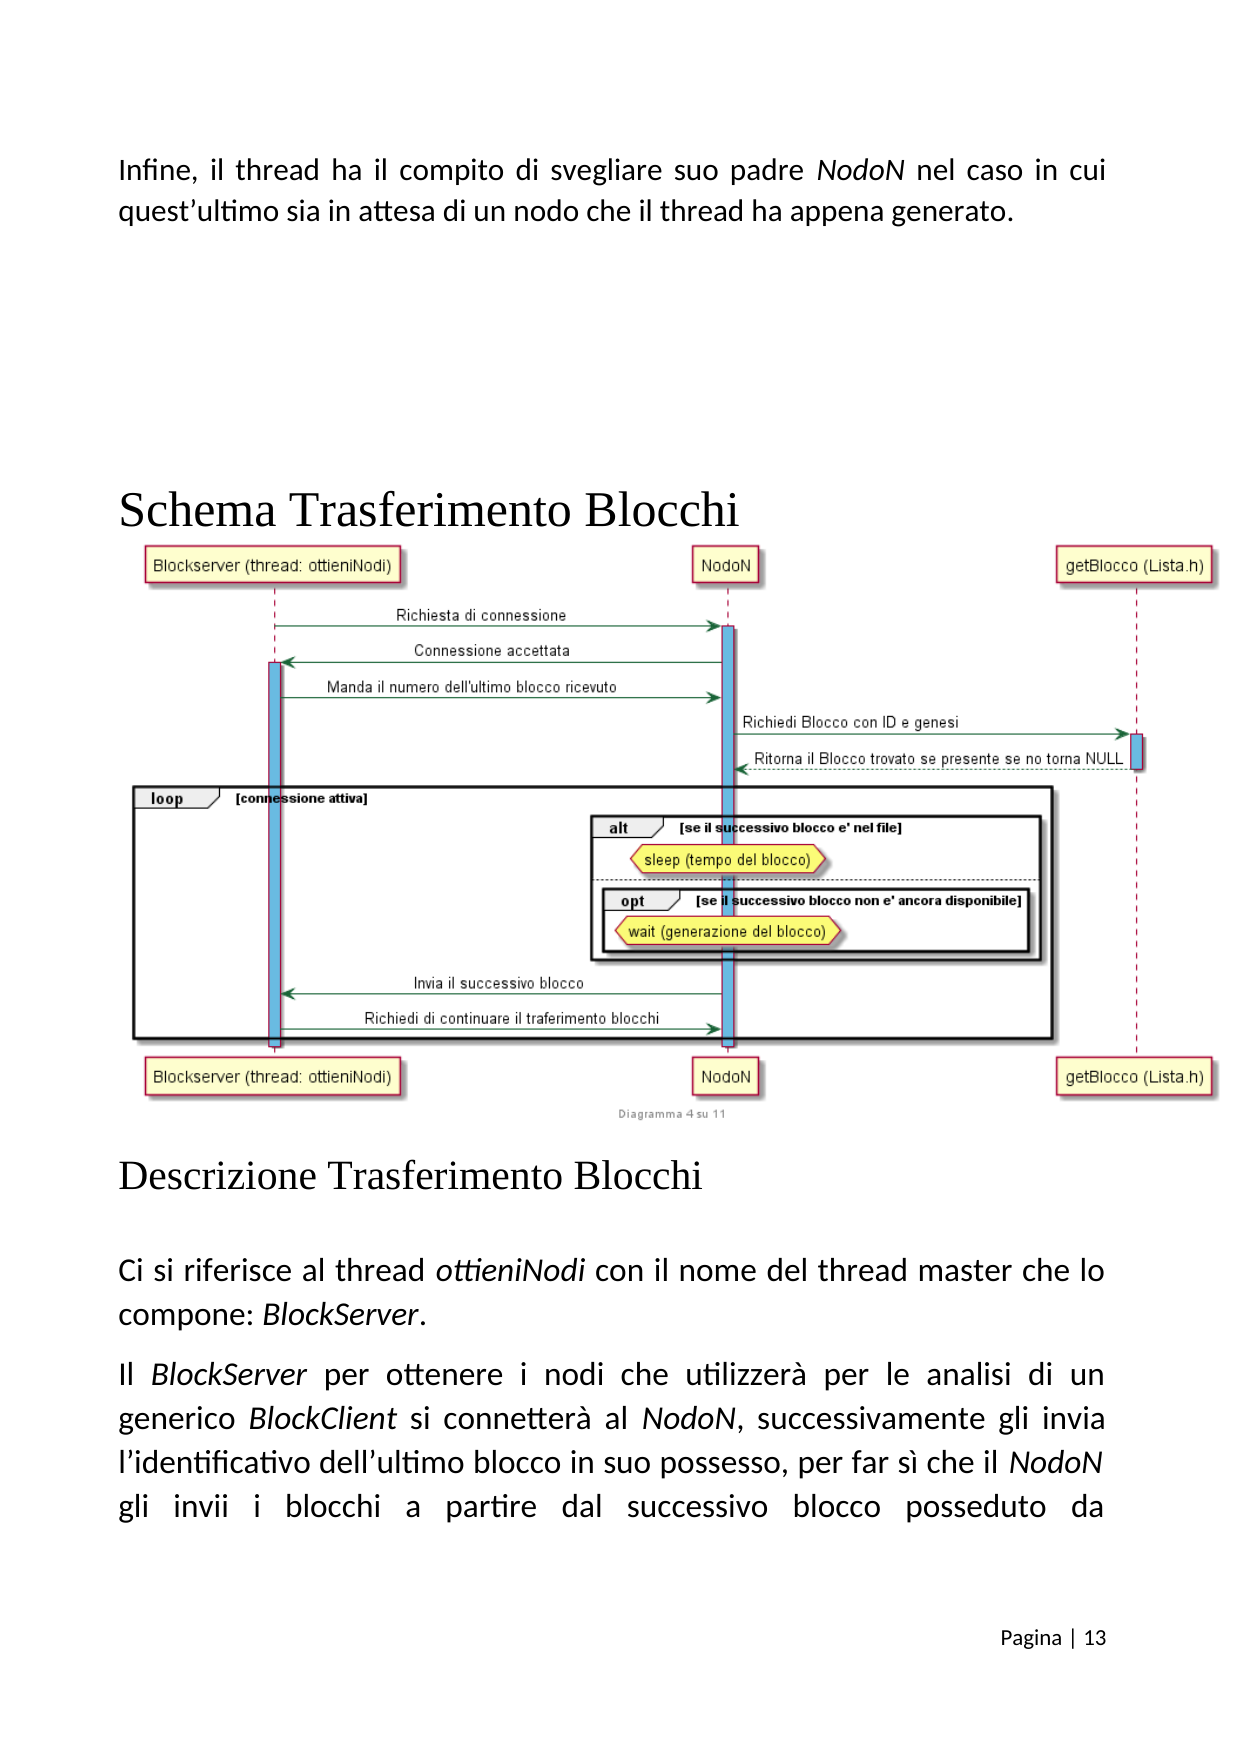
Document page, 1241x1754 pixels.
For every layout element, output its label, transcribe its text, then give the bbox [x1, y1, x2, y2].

text Infine, il thread ha il compito di svegliare suo padre NodoN nel caso in cui quest’ultimo sia in attesa di un nodo che il thread ha appena generato. [118, 150, 1106, 229]
subtitle Descrizione Trasferimento Blocchi [118, 1150, 1106, 1198]
text Ci si riferisce al thread ottieniNodi con il nome del thread master che lo compone: BlockServer. [118, 1249, 1106, 1333]
picture [118, 542, 1223, 1132]
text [118, 1353, 1106, 1526]
subtitle Schema Trasferimento Blocchi [118, 480, 1106, 538]
